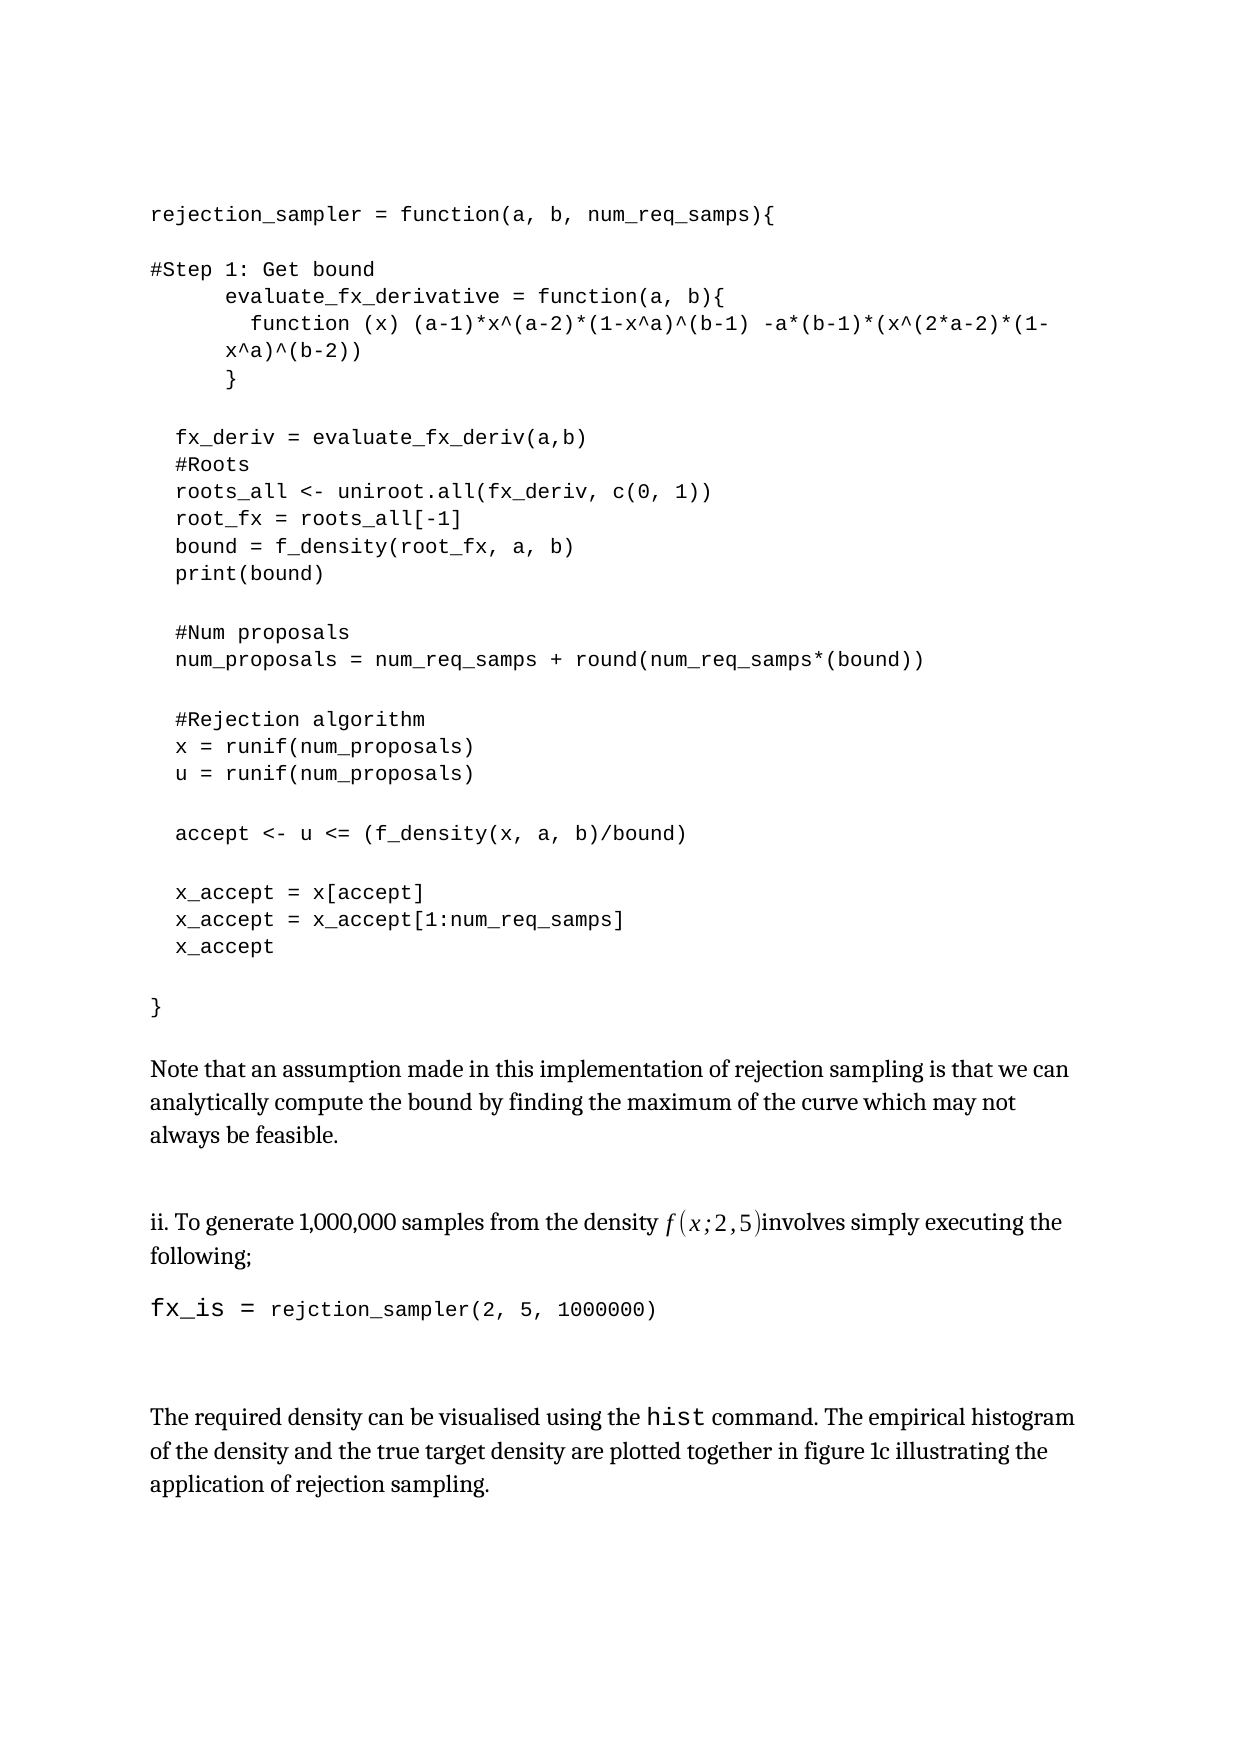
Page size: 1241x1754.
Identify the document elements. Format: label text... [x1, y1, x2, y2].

text The required density can be visualised using the hist command. The empirical histogram of the density and the true target density are plotted together in figure 1c illustrating the application of rejection sampling. [150, 1402, 1090, 1498]
list } [225, 367, 1090, 391]
list #Num proposals [150, 622, 1090, 646]
list x = runif(num_proposals) [150, 736, 1090, 759]
list roots_all <- uniroot.all(fx_deriv, c(0, 1)) [150, 481, 1090, 505]
list #Roots [150, 454, 1090, 478]
list bound = f_density(root_fx, a, b) [150, 536, 1090, 559]
list evaluate_fx_derivative = function(a, b){ [225, 286, 1090, 309]
list Note that an assumption made in this implementation of rejection sampling is that we can analytically compute the bound by finding the maximum of the curve which may not always be feasible. [150, 1055, 1090, 1150]
list accept <- u <= (f_density(x, a, b)/bound) [150, 822, 1090, 846]
list rejection_sampler = function(a, b, num_req_samps){ [150, 204, 1090, 228]
list x_accept = x_accept[1:num_req_samps] [150, 909, 1090, 933]
list } [150, 996, 1090, 1019]
list fx_deriv = evaluate_fx_deriv(a,b) [150, 427, 1090, 451]
text fx_is = rejction_sampler(2, 5, 1000000) [150, 1296, 1090, 1324]
list function (x) (a-1)*x^(a-2)*(1-x^a)^(b-1) -a*(b-1)*(x^(2*a-2)*(1-x^a)^(b-2)) [225, 313, 1090, 364]
list #Rejection algorithm [150, 709, 1090, 732]
list num_proposals = num_req_samps + round(num_req_samps*(bound)) [150, 649, 1090, 673]
list u = runif(num_proposals) [150, 763, 1090, 787]
list #Step 1: Get bound [150, 259, 1090, 282]
list root_fx = roots_all[-1] [150, 508, 1090, 532]
text ii. To generate 1,000,000 samples from the density involves simply executing the following; [150, 1208, 1090, 1271]
list print(bound) [150, 563, 1090, 586]
list x_accept [150, 936, 1090, 960]
list x_accept = x[accept] [150, 882, 1090, 906]
